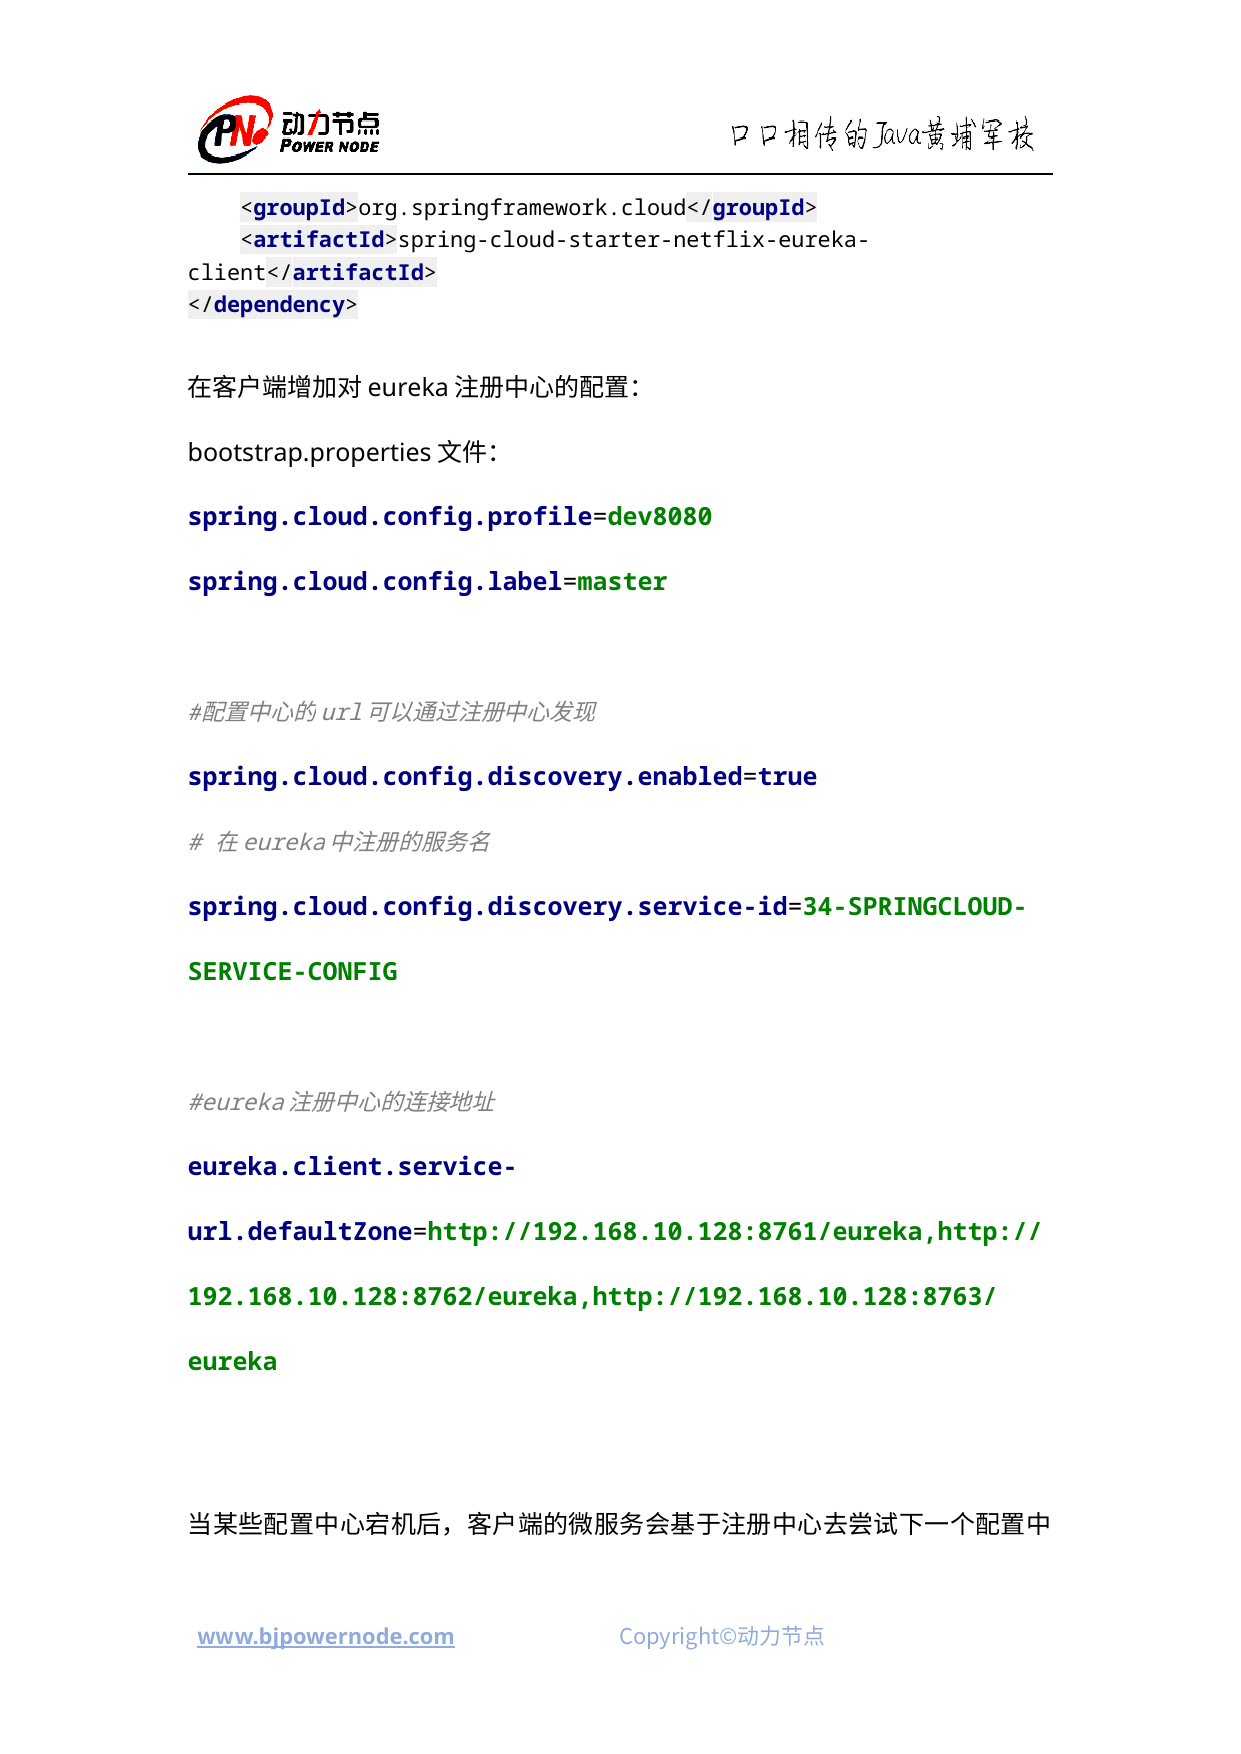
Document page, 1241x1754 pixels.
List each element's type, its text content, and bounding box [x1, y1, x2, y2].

text bootstrap.properties文件： [187, 418, 1053, 483]
text 当某些配置中心宕机后，客户端的微服务会基于注册中心去尝试下一个配置中心的url； [187, 1491, 1053, 1556]
text spring.cloud.config.profile=dev8080 spring.cloud.config.label=master #配置中心的url可以通过注册中心发现 spring.cloud.config.discovery.enabled=true # 在eureka中注册的服务名 spring.cloud.config.discovery.service-id=34-SPRINGCLOUD-SERVICE-CONFIG #eureka注册中心的连接地址 eureka.client.service-url.defaultZone=http://192.168.10.128:8761/eureka,http://192.168.10.128:8762/eureka,http://192.168.10.128:8763/eureka [187, 483, 1053, 1393]
picture [187, 88, 1053, 172]
text 在客户端增加对eureka注册中心的配置： [187, 353, 1053, 418]
